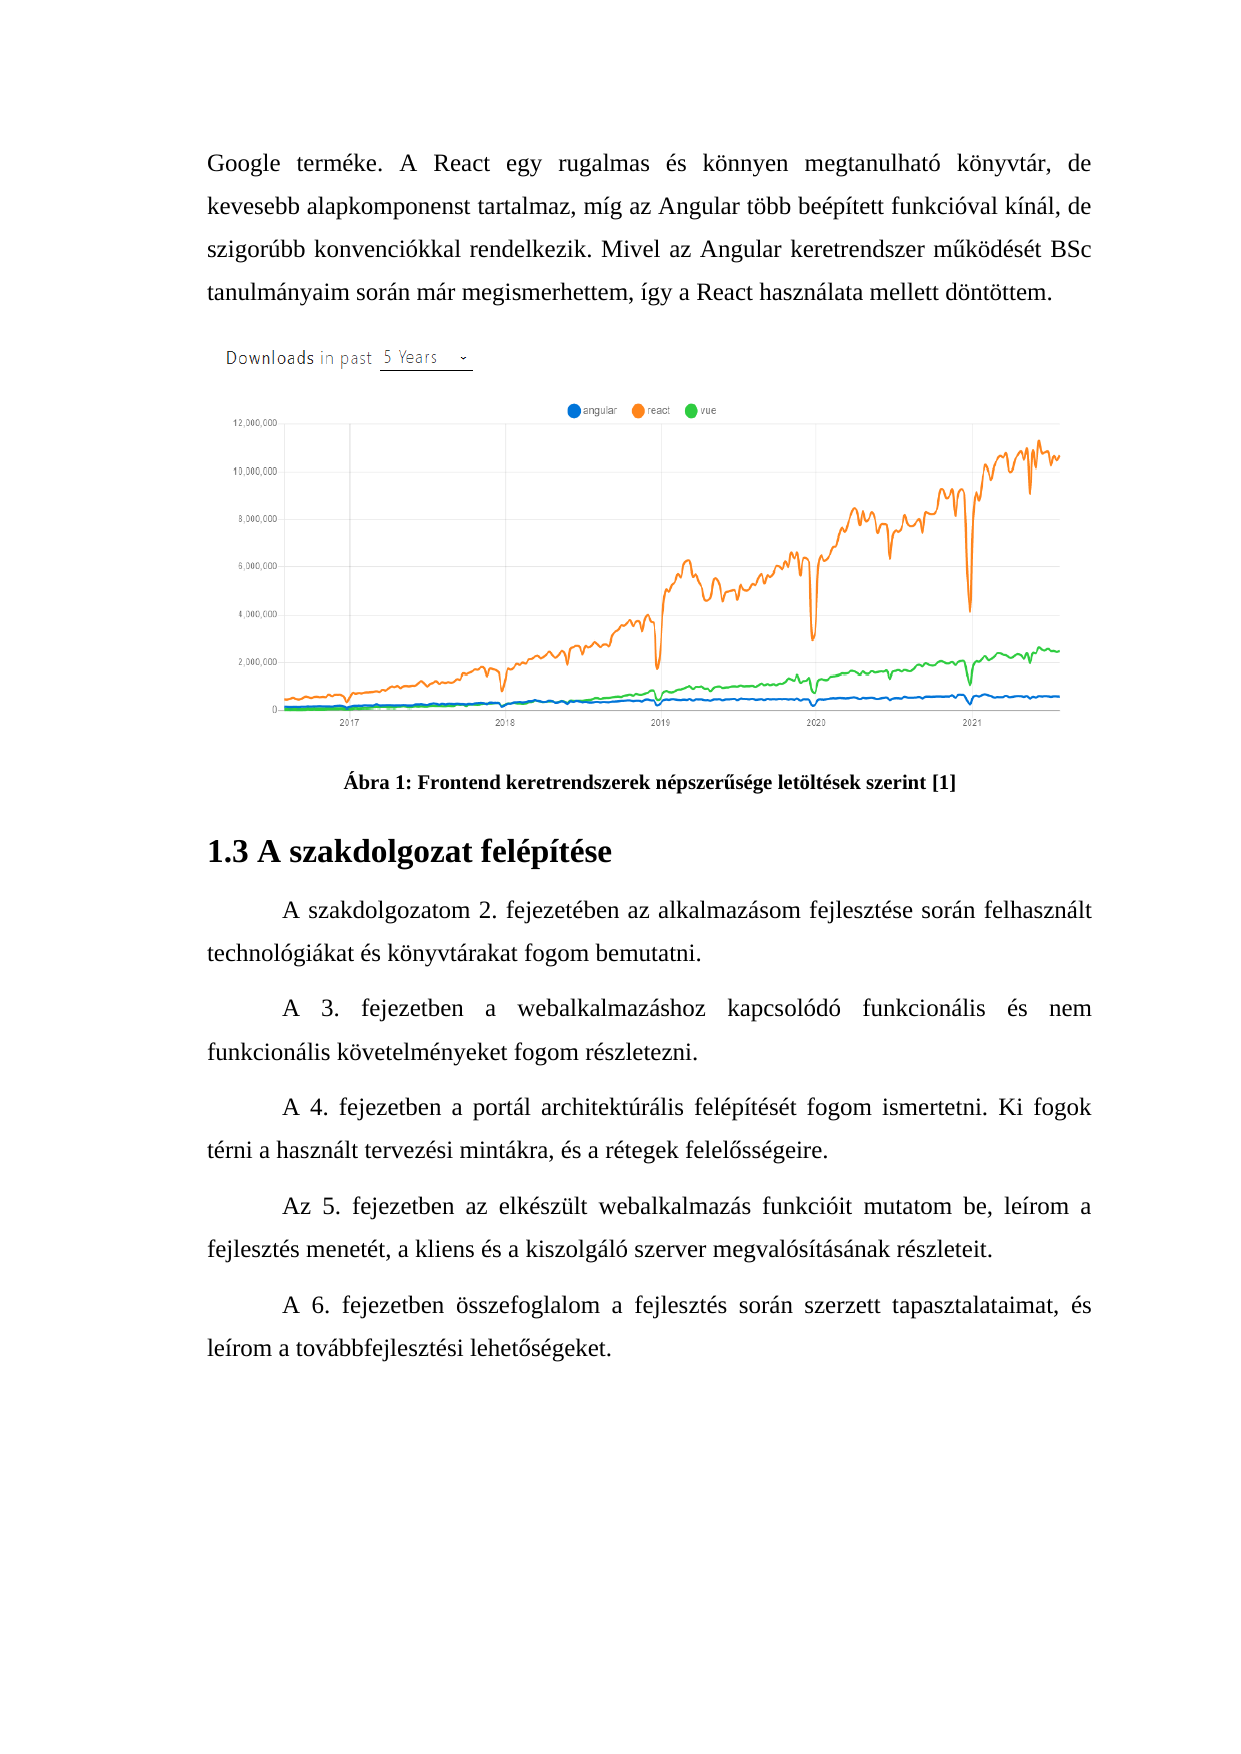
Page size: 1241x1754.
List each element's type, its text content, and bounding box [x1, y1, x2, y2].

subtitle A szakdolgozat felépítése [207, 831, 1092, 869]
text A 6. fejezetben összefoglalom a fejlesztés során szerzett tapasztalataimat, és leírom a továbbfejlesztési lehetőségeket. [207, 1290, 1092, 1362]
text A 4. fejezetben a portál architektúrális felépítését fogom ismertetni. Ki fogok térni a használt tervezési mintákra, és a rétegek felelősségeire. [207, 1092, 1092, 1164]
text A 3. fejezetben a webalkalmazáshoz kapcsolódó funkcionális és nem funkcionális követelményeket fogom részletezni. [207, 993, 1092, 1065]
text Az 5. fejezetben az elkészült webalkalmazás funkcióit mutatom be, leírom a fejlesztés menetét, a kliens és a kiszolgáló szerver megvalósításának részleteit. [207, 1191, 1092, 1263]
text Ábra : Frontend keretrendszerek népszerűsége letöltések szerint [207, 770, 1092, 794]
picture [206, 332, 1097, 744]
text A szakdolgozatom 2. fejezetében az alkalmazásom fejlesztése során felhasznált technológiákat és könyvtárakat fogom bemutatni. [207, 895, 1092, 967]
